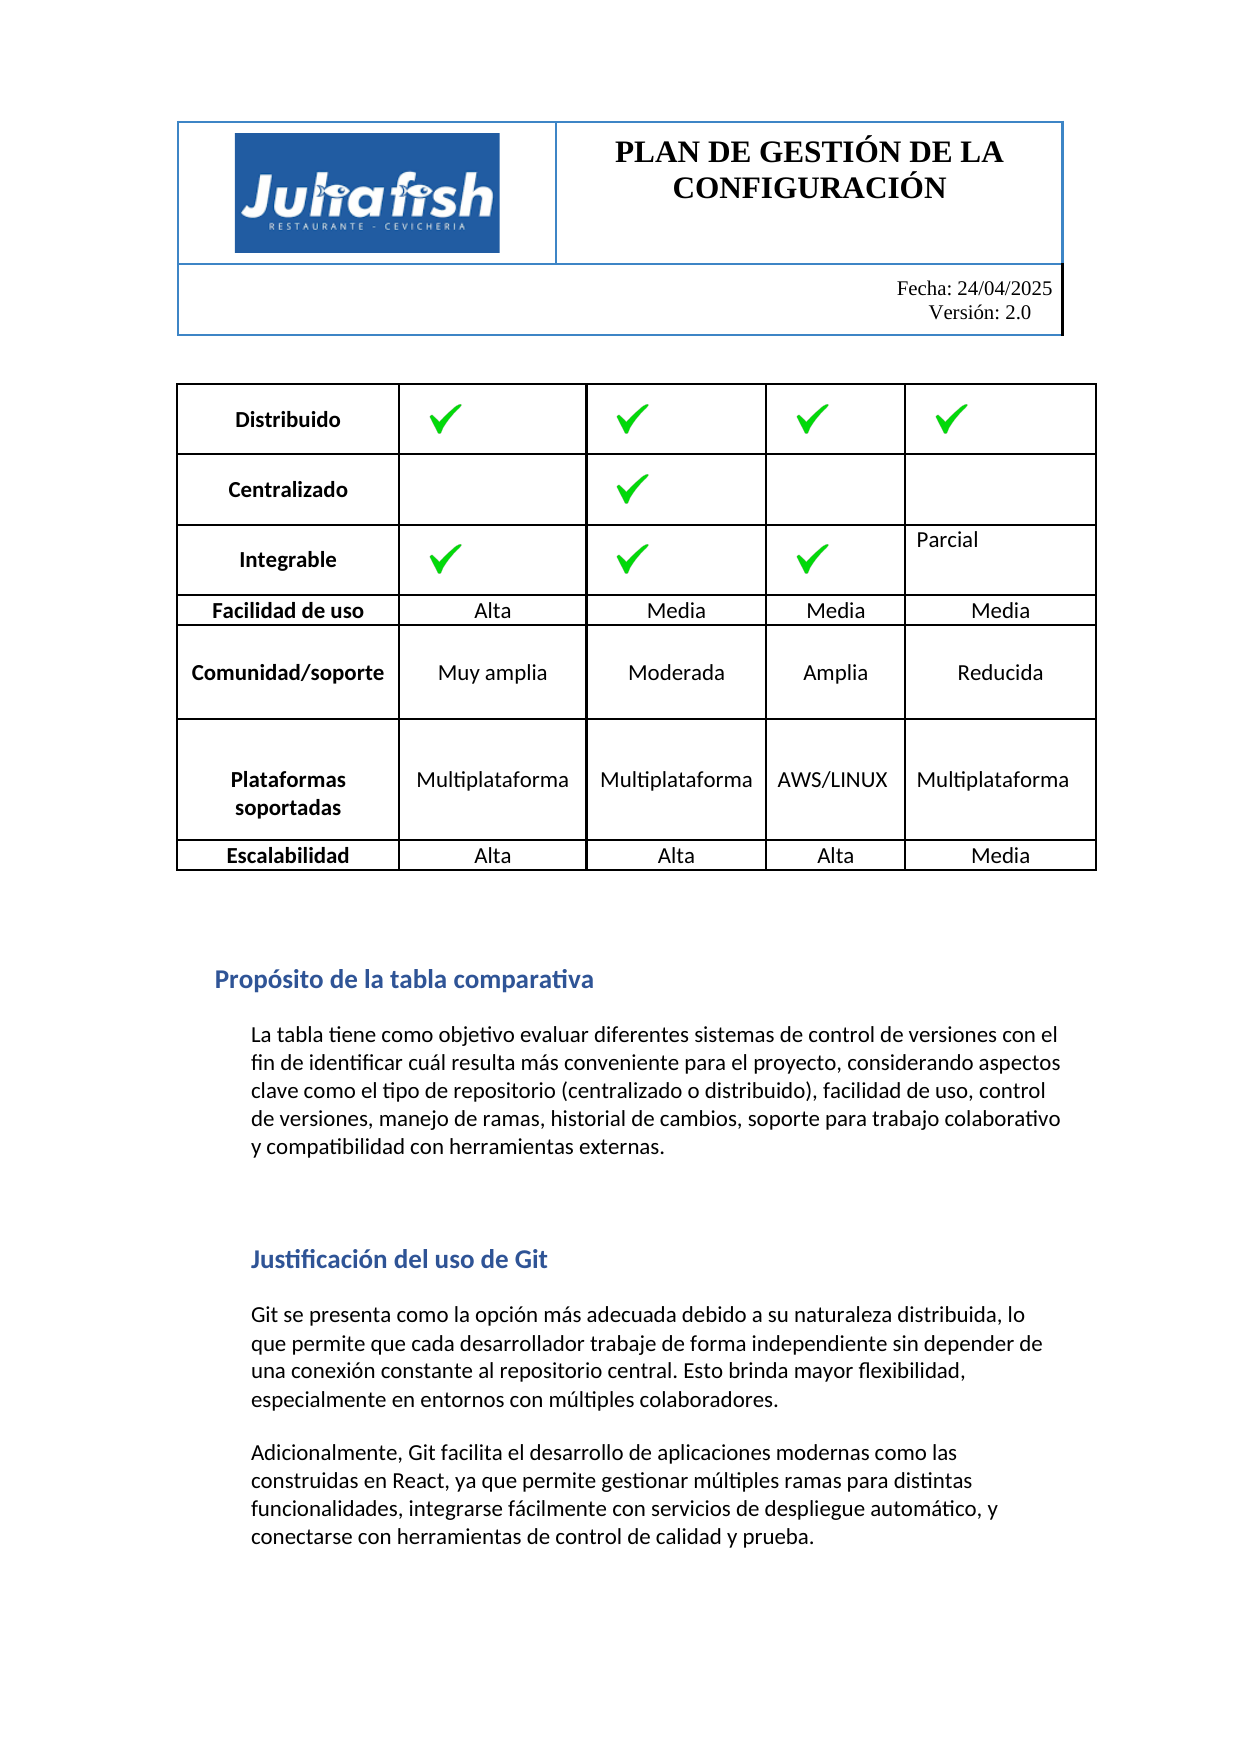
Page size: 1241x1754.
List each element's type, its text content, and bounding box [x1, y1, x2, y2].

picture [410, 525, 481, 594]
picture [777, 385, 848, 454]
text Git se presenta como la opción más adecuada debido a su naturaleza distribuida, lo que permite que cada desarrollador trabaje de forma independiente sin depender de una conexión constante al repositorio central. Esto brinda mayor flexibilidad, especialmente en entornos con múltiples colaboradores. [251, 1301, 1063, 1413]
picture [777, 525, 848, 594]
picture [597, 385, 668, 454]
picture [410, 385, 481, 454]
subtitle Propósito de la tabla comparativa [214, 962, 1063, 995]
picture [597, 525, 668, 594]
picture [234, 133, 500, 253]
picture [916, 385, 987, 454]
picture [597, 455, 668, 524]
subtitle Justificación del uso de Git [251, 1243, 1063, 1276]
text La tabla tiene como objetivo evaluar diferentes sistemas de control de versiones con el fin de identificar cuál resulta más conveniente para el proyecto, considerando aspectos clave como el tipo de repositorio (centralizado o distribuido), facilidad de uso, control de versiones, manejo de ramas, historial de cambios, soporte para trabajo colaborativo y compatibilidad con herramientas externas. [251, 1020, 1063, 1160]
text Adicionalmente, Git facilita el desarrollo de aplicaciones modernas como las construidas en React, ya que permite gestionar múltiples ramas para distintas funcionalidades, integrarse fácilmente con servicios de despliegue automático, y conectarse con herramientas de control de calidad y prueba. [251, 1438, 1063, 1550]
